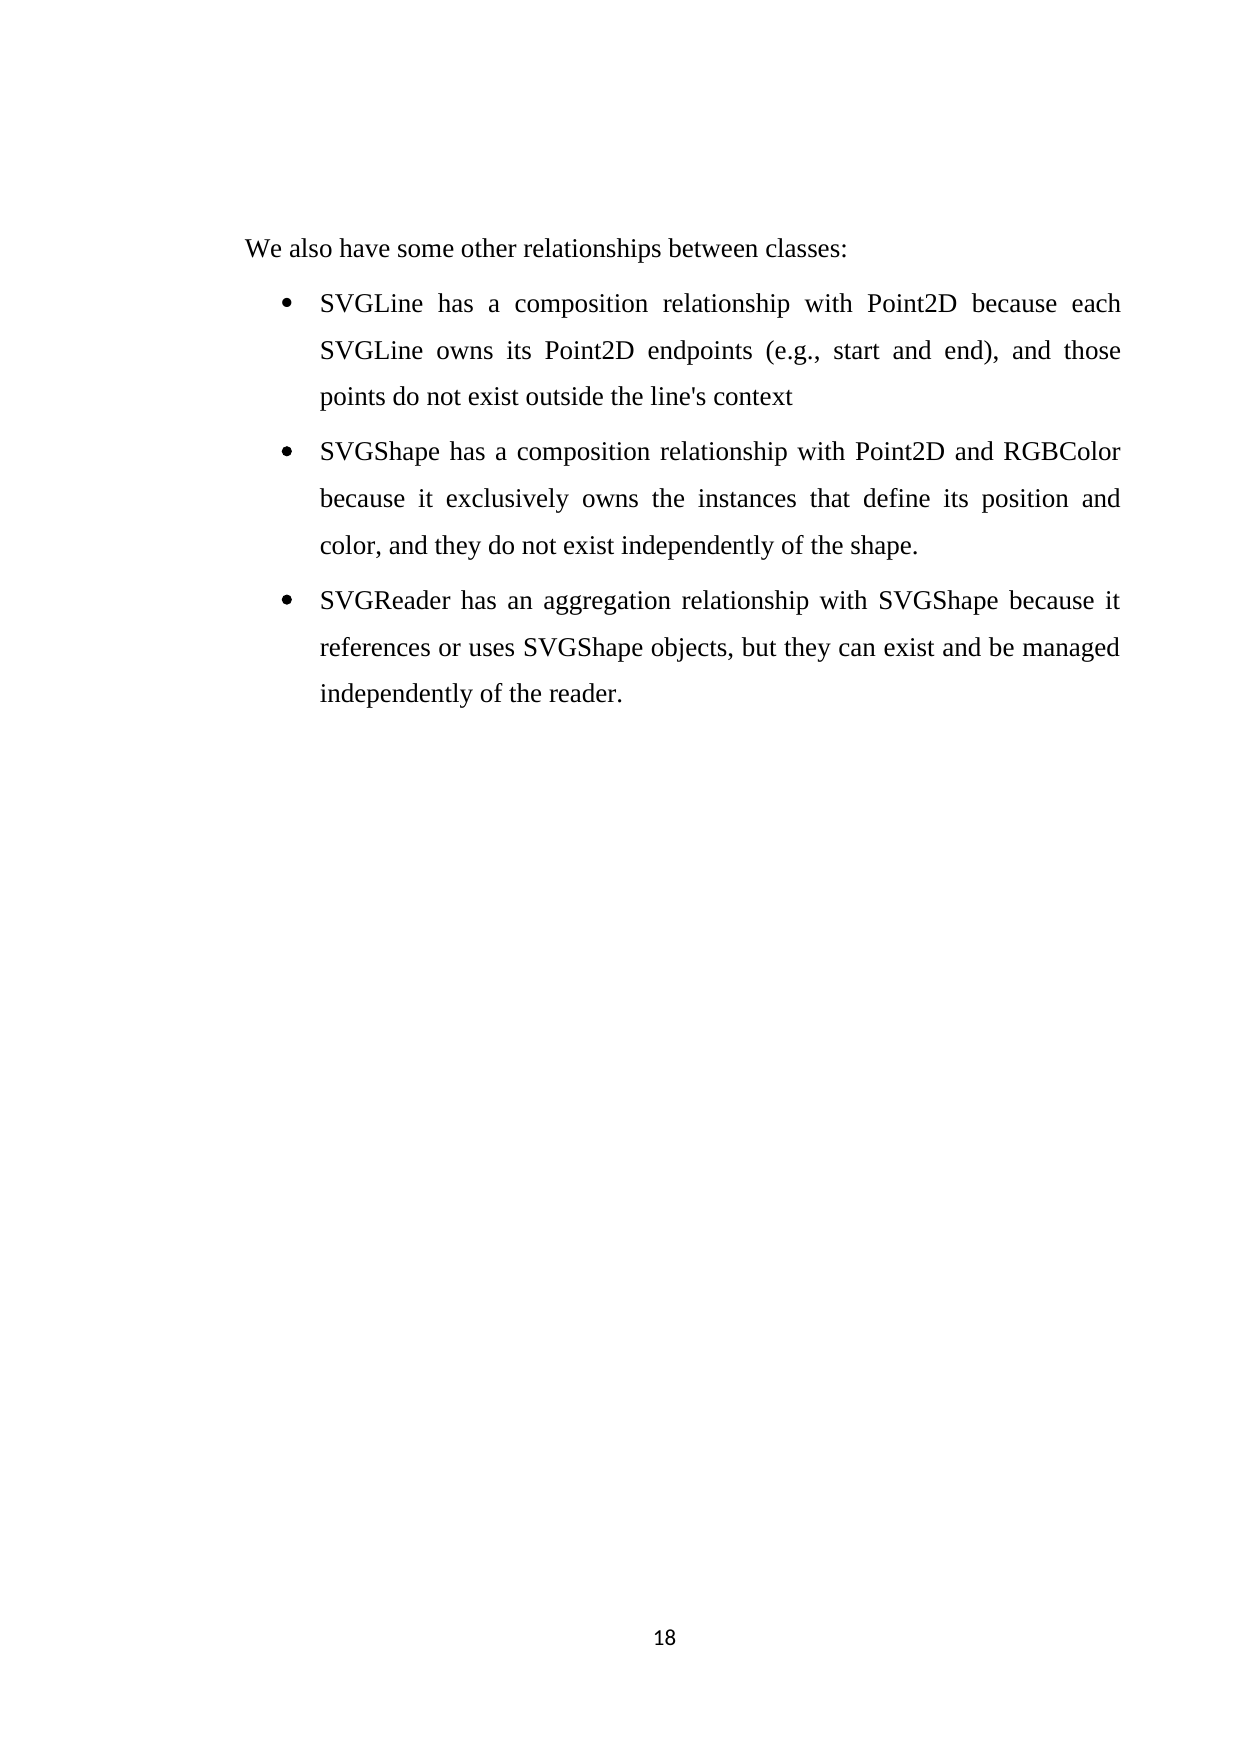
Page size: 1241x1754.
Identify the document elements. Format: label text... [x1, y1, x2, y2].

list SVGReader has an aggregation relationship with SVGShape because it references or uses SVGShape objects, but they can exist and be managed independently of the reader. [282, 584, 1122, 708]
list SVGShape has a composition relationship with Point2D and RGBColor because it exclusively owns the instances that define its position and color, and they do not exist independently of the shape. [282, 435, 1122, 560]
text We also have some other relationships between classes: [207, 232, 1122, 263]
list SVGLine has a composition relationship with Point2D because each SVGLine owns its Point2D endpoints (e.g., start and end), and those points do not exist outside the line's context [282, 287, 1122, 412]
